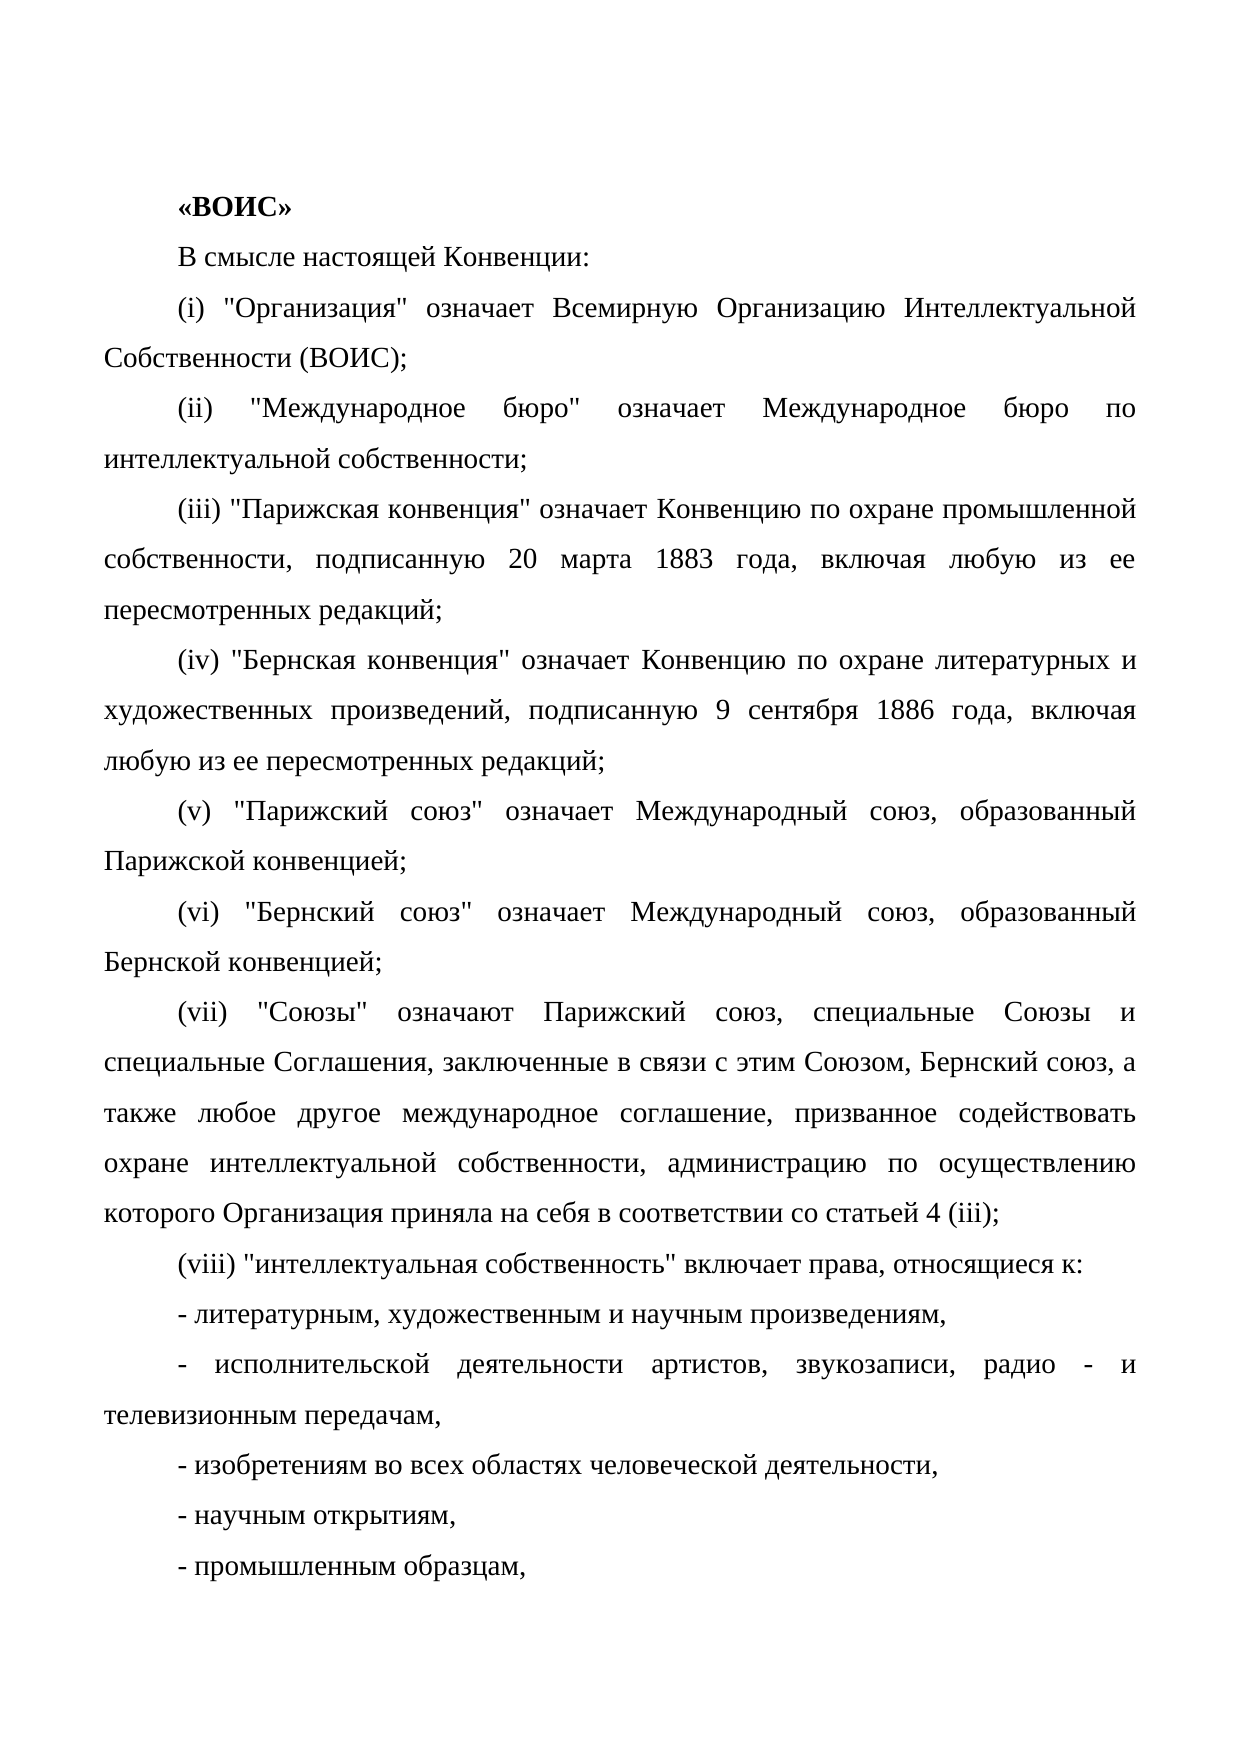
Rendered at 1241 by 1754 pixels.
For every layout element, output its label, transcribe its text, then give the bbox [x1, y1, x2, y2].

text - промышленным образцам, [103, 1548, 1137, 1581]
text В смысле настоящей Конвенции: [103, 239, 1137, 273]
text - исполнительской деятельности артистов, звукозаписи, радио - и телевизионным передачам, [103, 1346, 1137, 1430]
text (viii) "интеллектуальная собственность" включает права, относящиеся к: [103, 1246, 1137, 1279]
text (v) "Парижский союз" означает Международный союз, образованный Парижской конвенцией; [103, 793, 1137, 877]
text (vii) "Союзы" означают Парижский союз, специальные Союзы и специальные Соглашения, заключенные в связи с этим Союзом, Бернский союз, а также любое другое международное соглашение, призванное содействовать охране интеллектуальной собственности, администрацию по осуществлению которого Организация приняла на себя в соответствии со статьей 4 (iii); [103, 994, 1137, 1229]
text (ii) "Международное бюро" означает Международное бюро по интеллектуальной собственности; [103, 391, 1137, 474]
text - литературным, художественным и научным произведениям, [103, 1296, 1137, 1330]
text - изобретениям во всех областях человеческой деятельности, [103, 1447, 1137, 1481]
text (vi) "Бернский союз" означает Международный союз, образованный Бернской конвенцией; [103, 894, 1137, 977]
text - научным открытиям, [103, 1497, 1137, 1531]
text (i) "Организация" означает Всемирную Организацию Интеллектуальной Собственности (ВОИС); [103, 290, 1137, 374]
text (iv) "Бернская конвенция" означает Конвенцию по охране литературных и художественных произведений, подписанную 9 сентября 1886 года, включая любую из ее пересмотренных редакций; [103, 642, 1137, 776]
list «ВОИС» [177, 189, 1137, 223]
text (iii) "Парижская конвенция" означает Конвенцию по охране промышленной собственности, подписанную 20 марта 1883 года, включая любую из ее пересмотренных редакций; [103, 491, 1137, 625]
